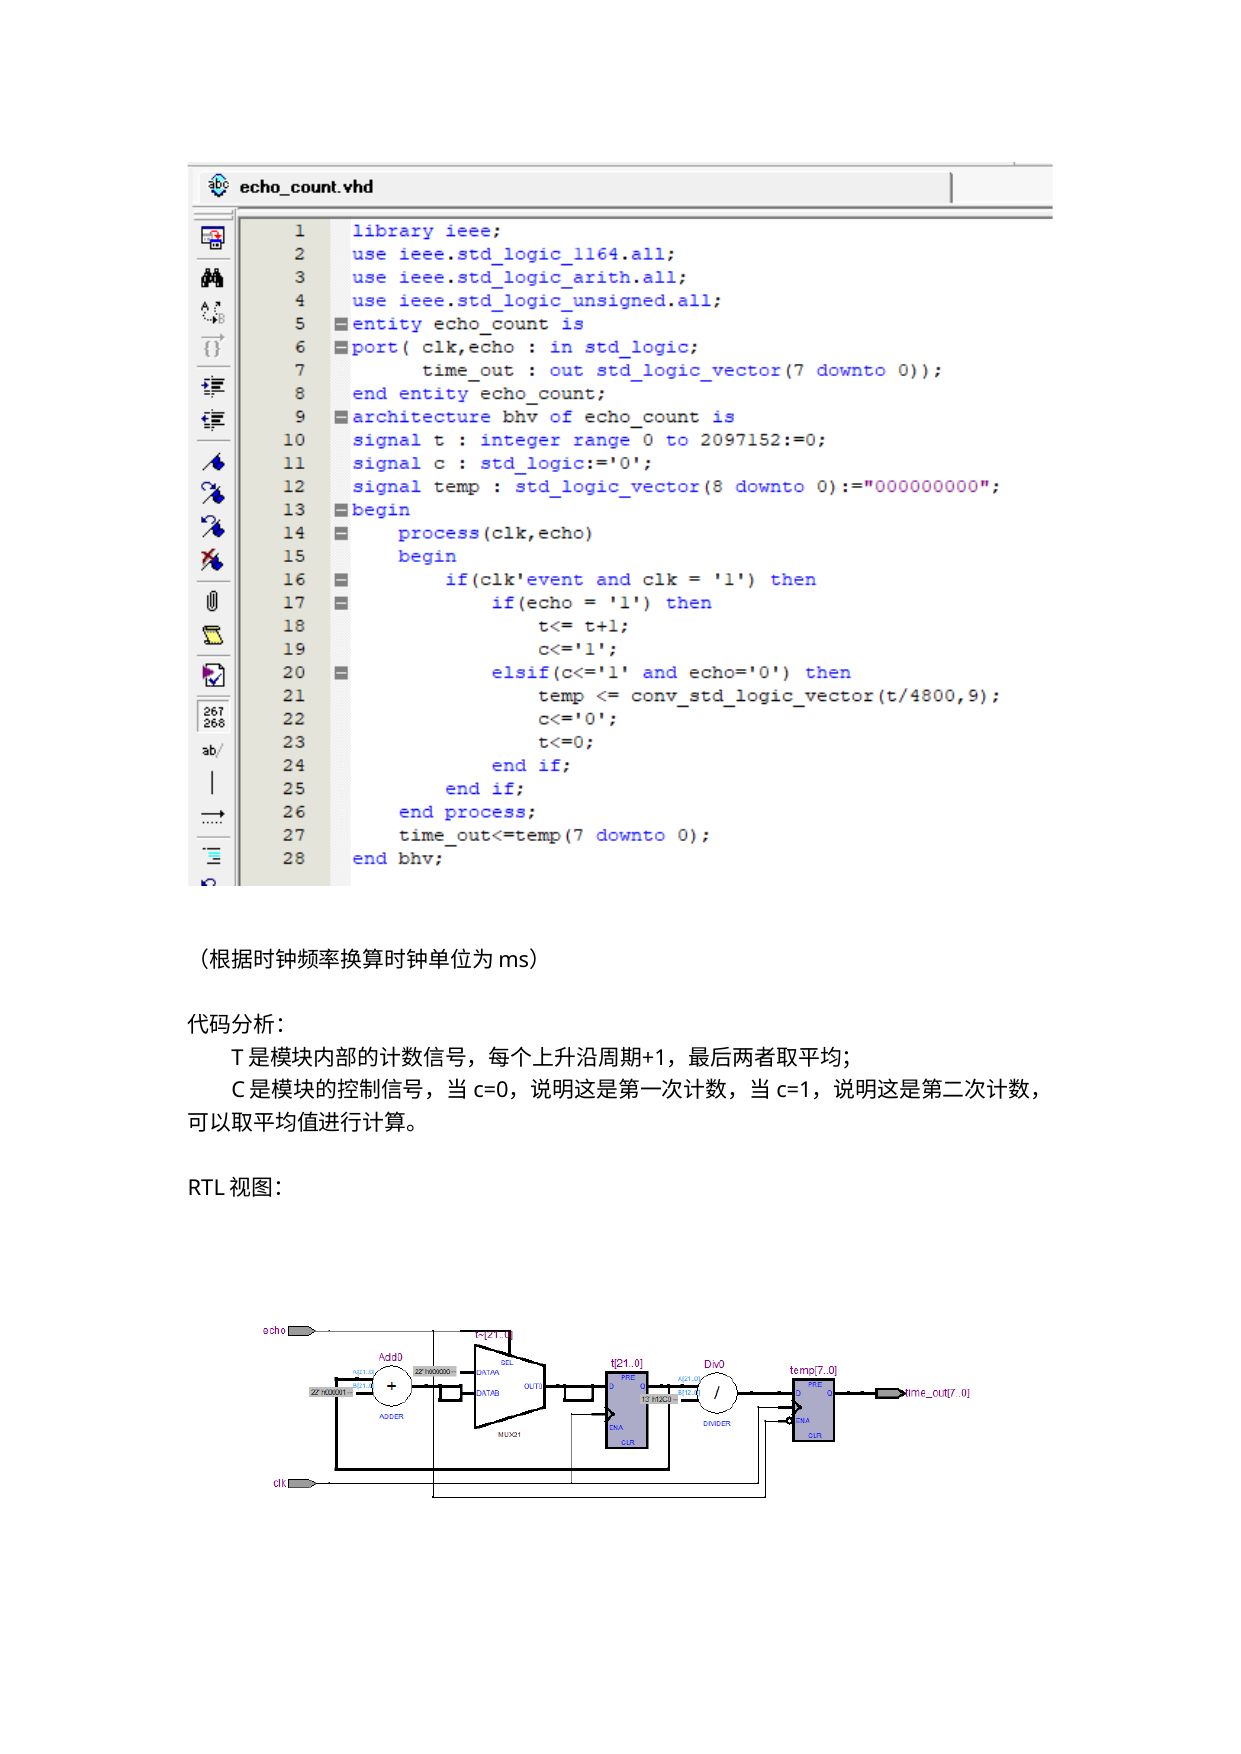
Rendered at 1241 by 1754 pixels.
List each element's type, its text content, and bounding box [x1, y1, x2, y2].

text C是模块的控制信号，当c=0，说明这是第一次计数，当c=1，说明这是第二次计数，可以取平均值进行计算。 [187, 1072, 1053, 1137]
picture [187, 162, 1053, 886]
text 代码分析： [187, 1007, 1053, 1039]
text （根据时钟频率换算时钟单位为ms） [187, 942, 1053, 974]
text T是模块内部的计数信号，每个上升沿周期+1，最后两者取平均； [187, 1039, 1053, 1072]
picture [187, 1234, 1053, 1572]
text RTL视图： [187, 1169, 1053, 1202]
